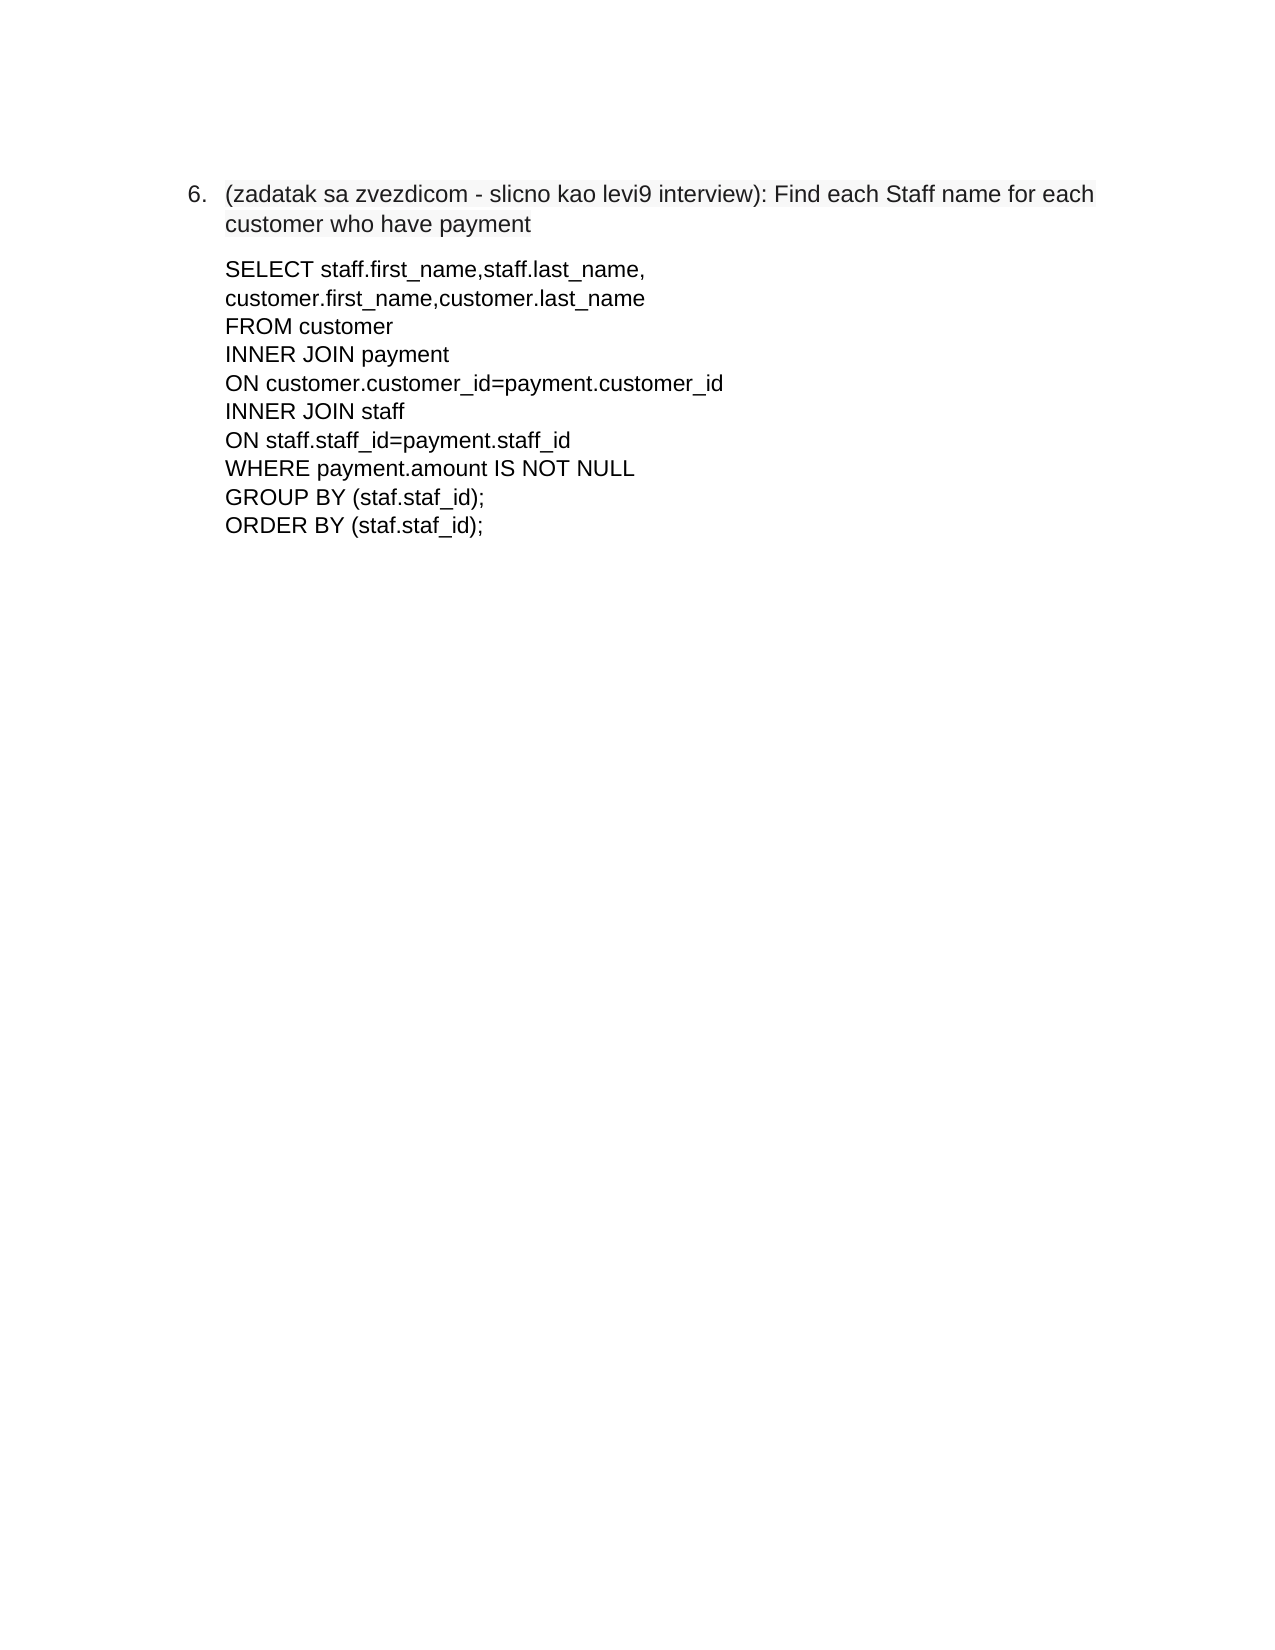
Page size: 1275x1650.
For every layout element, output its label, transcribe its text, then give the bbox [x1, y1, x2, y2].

text GROUP BY (staf.staf_id); [150, 483, 1125, 510]
list (zadatak sa zvezdicom - slicno kao levi9 interview): Find each Staff name for each customer who have payment [187, 180, 1125, 237]
text ON customer.customer_id=payment.customer_id [150, 370, 1125, 396]
text FROM customer [150, 313, 1125, 339]
text WHERE payment.amount IS NOT NULL [150, 455, 1125, 481]
text ON staff.staff_id=payment.staff_id [150, 427, 1125, 453]
text INNER JOIN payment [150, 341, 1125, 368]
text INNER JOIN staff [150, 398, 1125, 424]
text customer.first_name,customer.last_name [150, 284, 1125, 311]
text ORDER BY (staf.staf_id); [150, 512, 1125, 538]
text SELECT staff.first_name,staff.last_name, [150, 256, 1125, 282]
